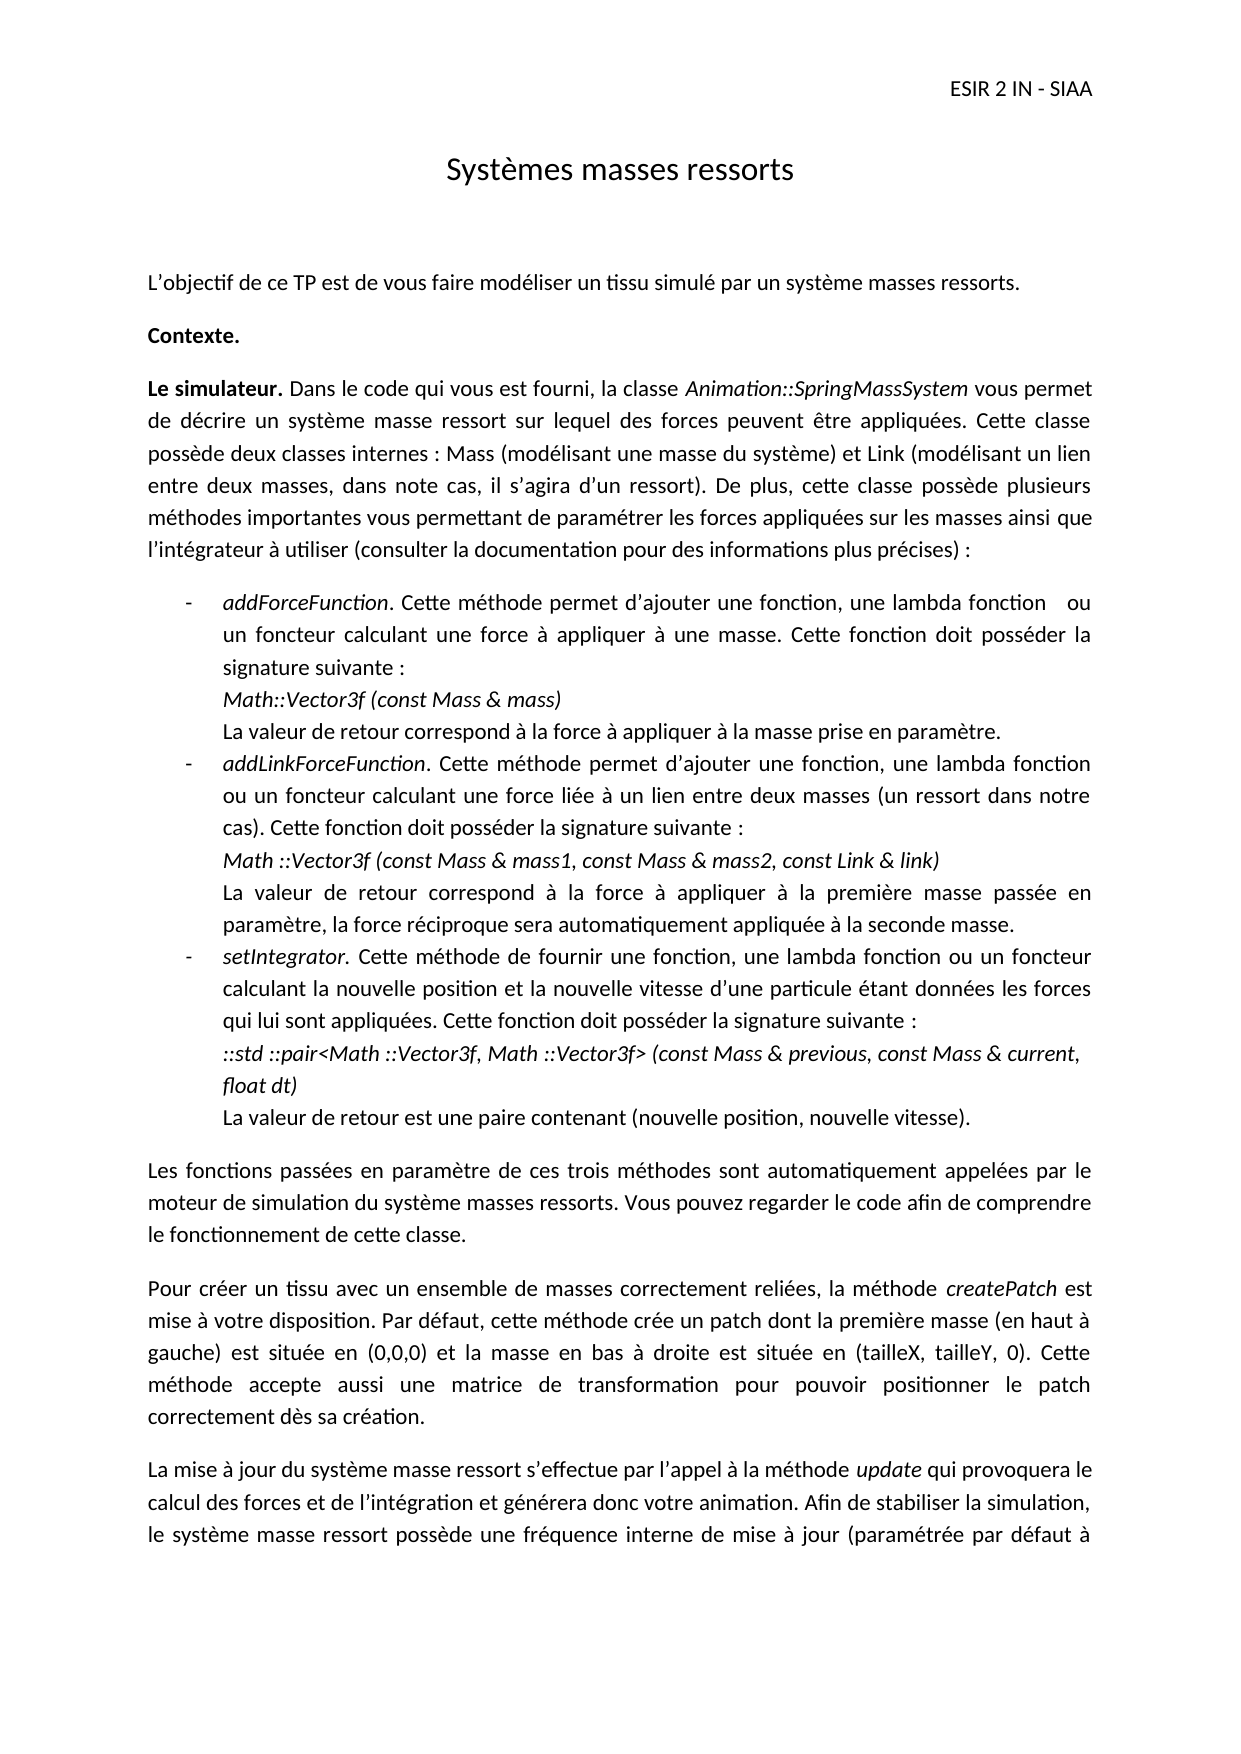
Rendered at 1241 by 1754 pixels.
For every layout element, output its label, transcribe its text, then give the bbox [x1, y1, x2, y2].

list addForceFunction. Cette méthode permet d’ajouter une fonction, une lambda fonction ou un foncteur calculant une force à appliquer à une masse. Cette fonction doit posséder la signature suivante : [185, 588, 1093, 681]
text Systèmes masses ressorts [148, 148, 1093, 188]
text Pour créer un tissu avec un ensemble de masses correctement reliées, la méthode createPatch est mise à votre disposition. Par défaut, cette méthode crée un patch dont la première masse (en haut à gauche) est située en (0,0,0) et la masse en bas à droite est située en (tailleX, tailleY, 0). Cette méthode accepte aussi une matrice de transformation pour pouvoir positionner le patch correctement dès sa création. [148, 1274, 1093, 1430]
text Les fonctions passées en paramètre de ces trois méthodes sont automatiquement appelées par le moteur de simulation du système masses ressorts. Vous pouvez regarder le code afin de comprendre le fonctionnement de cette classe. [148, 1156, 1093, 1249]
list ::std ::pair<Math ::Vector3f, Math ::Vector3f> (const Mass & previous, const Mass & current, float dt) La valeur de retour est une paire contenant (nouvelle position, nouvelle vitesse). [223, 1039, 1093, 1131]
list La valeur de retour correspond à la force à appliquer à la première masse passée en paramètre, la force réciproque sera automatiquement appliquée à la seconde masse. [223, 878, 1093, 938]
text Le simulateur. Dans le code qui vous est fourni, la classe Animation::SpringMassSystem vous permet de décrire un système masse ressort sur lequel des forces peuvent être appliquées. Cette classe possède deux classes internes : Mass (modélisant une masse du système) et Link (modélisant un lien entre deux masses, dans note cas, il s’agira d’un ressort). De plus, cette classe possède plusieurs méthodes importantes vous permettant de paramétrer les forces appliquées sur les masses ainsi que l’intégrateur à utiliser (consulter la documentation pour des informations plus précises) : [148, 374, 1093, 563]
list setIntegrator. Cette méthode de fournir une fonction, une lambda fonction ou un foncteur calculant la nouvelle position et la nouvelle vitesse d’une particule étant données les forces qui lui sont appliquées. Cette fonction doit posséder la signature suivante : [185, 942, 1093, 1035]
list Math ::Vector3f (const Mass & mass1, const Mass & mass2, const Link & link) [223, 846, 1093, 874]
list Math::Vector3f (const Mass & mass) [223, 685, 1093, 713]
text L’objectif de ce TP est de vous faire modéliser un tissu simulé par un système masses ressorts. [148, 268, 1093, 296]
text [148, 1455, 1093, 1548]
text Contexte. [148, 321, 1093, 349]
list addLinkForceFunction. Cette méthode permet d’ajouter une fonction, une lambda fonction ou un foncteur calculant une force liée à un lien entre deux masses (un ressort dans notre cas). Cette fonction doit posséder la signature suivante : [185, 749, 1093, 842]
list La valeur de retour correspond à la force à appliquer à la masse prise en paramètre. [223, 717, 1093, 745]
